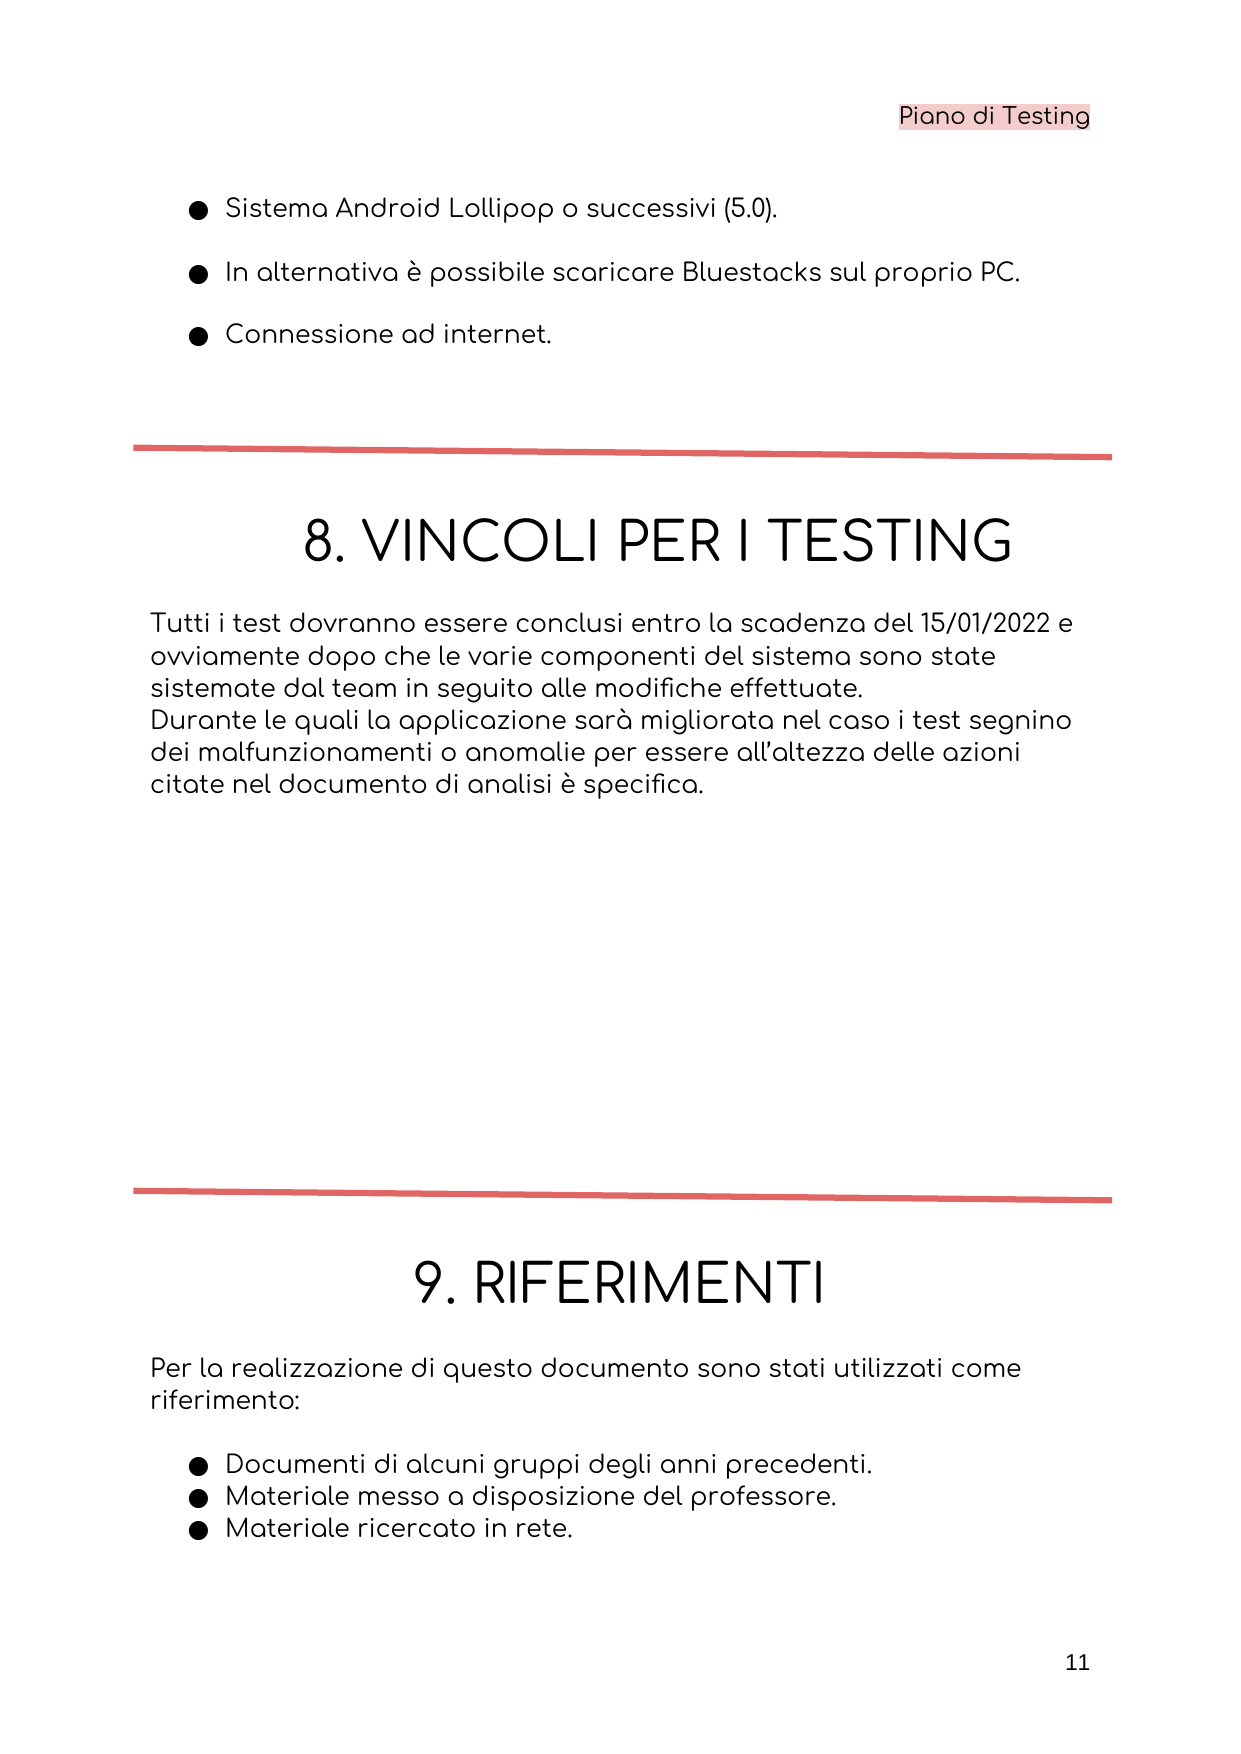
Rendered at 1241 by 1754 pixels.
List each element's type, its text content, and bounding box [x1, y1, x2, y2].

list Materiale ricercato in rete. [187, 1516, 1090, 1543]
list Documenti di alcuni gruppi degli anni precedenti. [187, 1451, 1090, 1479]
list Materiale messo a disposizione del professore. [187, 1483, 1090, 1511]
title 9. RIFERIMENTI [150, 1256, 1090, 1316]
list Connessione ad internet. [187, 321, 1090, 349]
list Sistema Android Lollipop o successivi (5.0). [187, 195, 1090, 223]
text Durante le quali la applicazione sarà migliorata nel caso i test segnino dei malfunzionamenti o anomalie per essere all’altezza delle azioni citate nel documento di analisi è specifica. [150, 707, 1090, 799]
text Tutti i test dovranno essere conclusi entro la scadenza del 15/01/2022 e ovviamente dopo che le varie componenti del sistema sono state sistemate dal team in seguito alle modifiche effettuate. [150, 611, 1090, 703]
list In alternativa è possibile scaricare Bluestacks sul proprio PC. [187, 259, 1090, 287]
title 8. VINCOLI PER I TESTING [150, 514, 1090, 574]
text Per la realizzazione di questo documento sono stati utilizzati come riferimento: [150, 1355, 1090, 1415]
